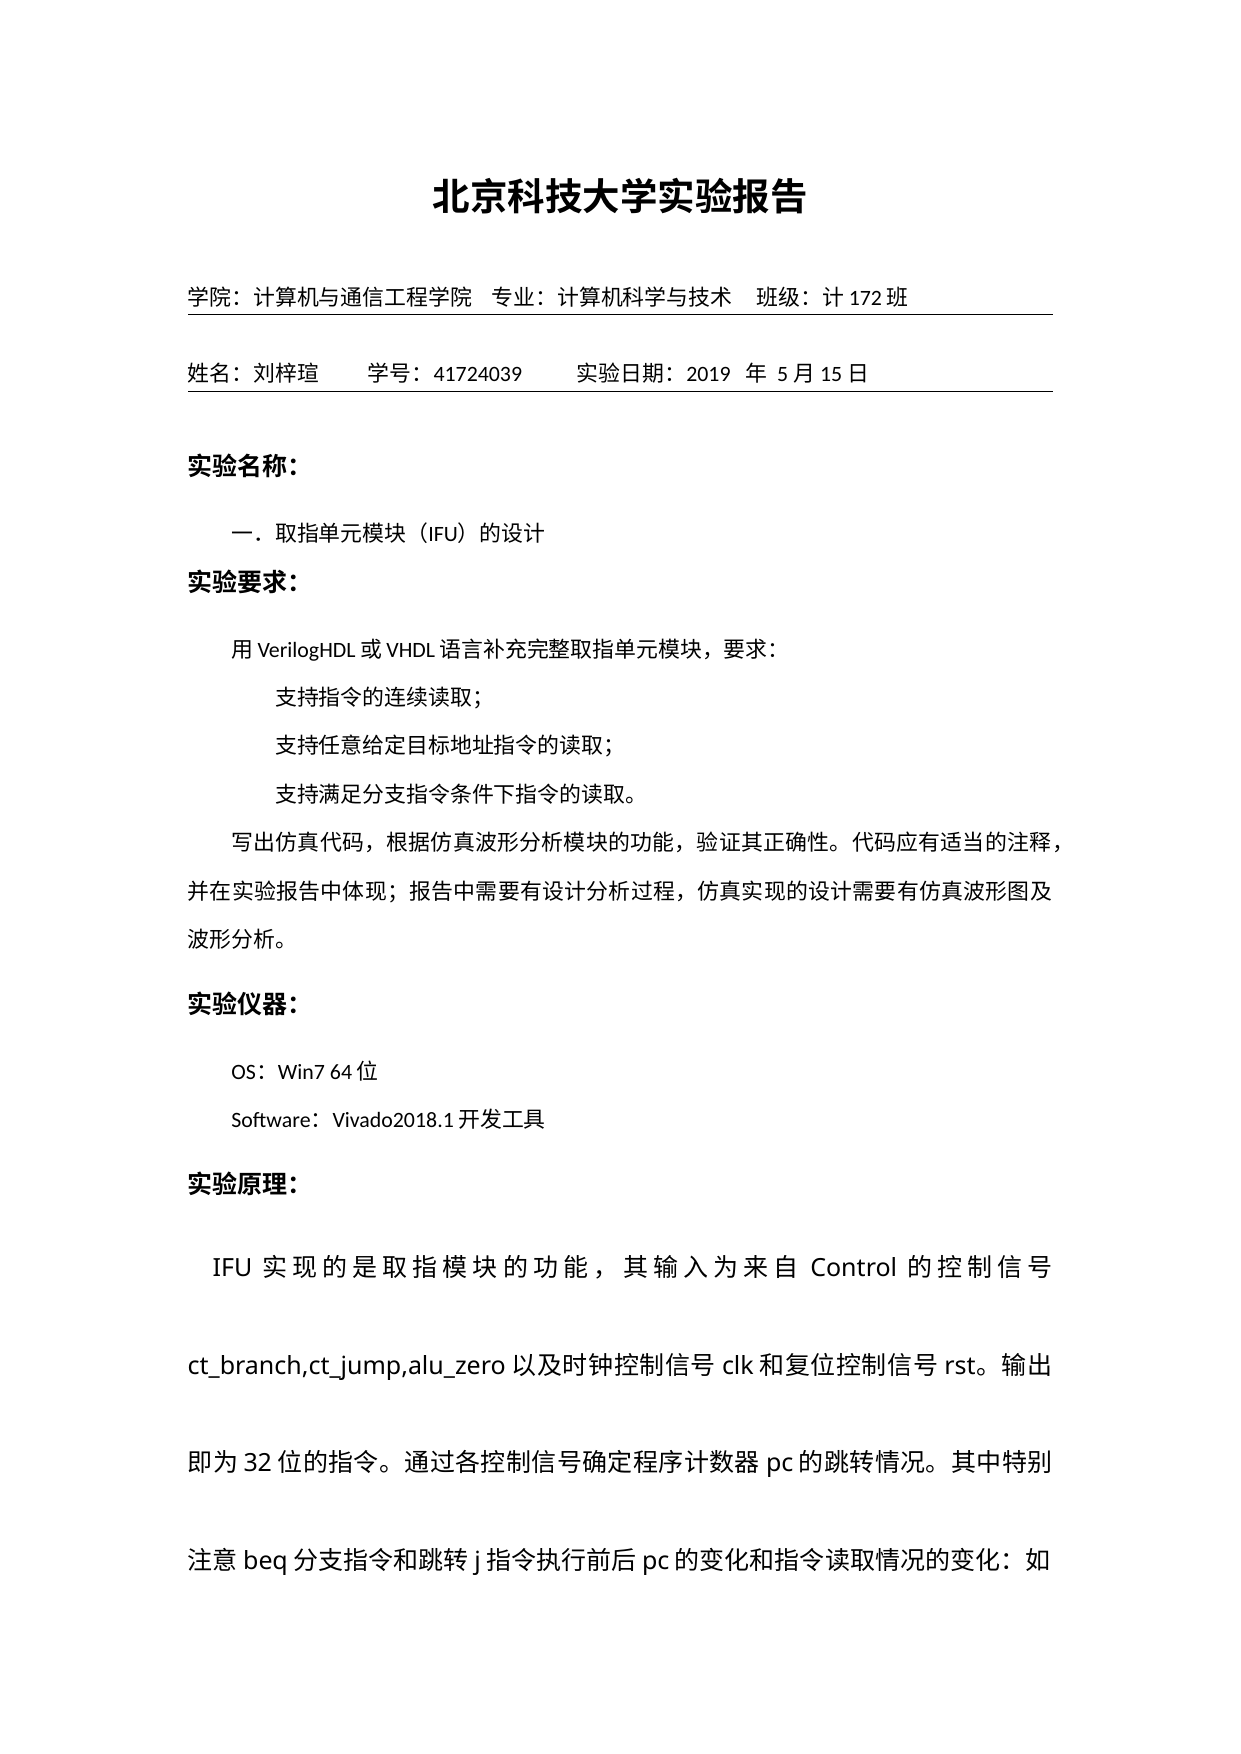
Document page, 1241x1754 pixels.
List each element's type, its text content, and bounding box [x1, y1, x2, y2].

text Software：Vivado2018.1开发工具 [187, 1102, 1053, 1134]
text 写出仿真代码，根据仿真波形分析模块的功能，验证其正确性。代码应有适当的注释，并在实验报告中体现；报告中需要有设计分析过程，仿真实现的设计需要有仿真波形图及波形分析。 [187, 824, 1053, 954]
text 支持满足分支指令条件下指令的读取。 [231, 776, 1053, 809]
text 姓名：刘梓瑄 学号：41724039 实验日期：2019 年 5 月 15 日 [187, 356, 1053, 392]
text 实验要求： [187, 548, 1053, 613]
text 支持指令的连续读取； [231, 679, 1053, 712]
text OS：Win7 64位 [187, 1053, 1053, 1086]
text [187, 1233, 1053, 1591]
text 实验名称： [187, 432, 1053, 497]
text 用VerilogHDL或VHDL语言补充完整取指单元模块，要求： [187, 631, 1053, 664]
text 支持任意给定目标地址指令的读取； [231, 728, 1053, 760]
text 一．取指单元模块（IFU）的设计 [187, 516, 1053, 548]
text 学院：计算机与通信工程学院 专业：计算机科学与技术 班级：计172班 [187, 279, 1053, 315]
text 实验仪器： [187, 970, 1053, 1035]
text 北京科技大学实验报告 [187, 162, 1053, 227]
text 实验原理： [187, 1150, 1053, 1215]
